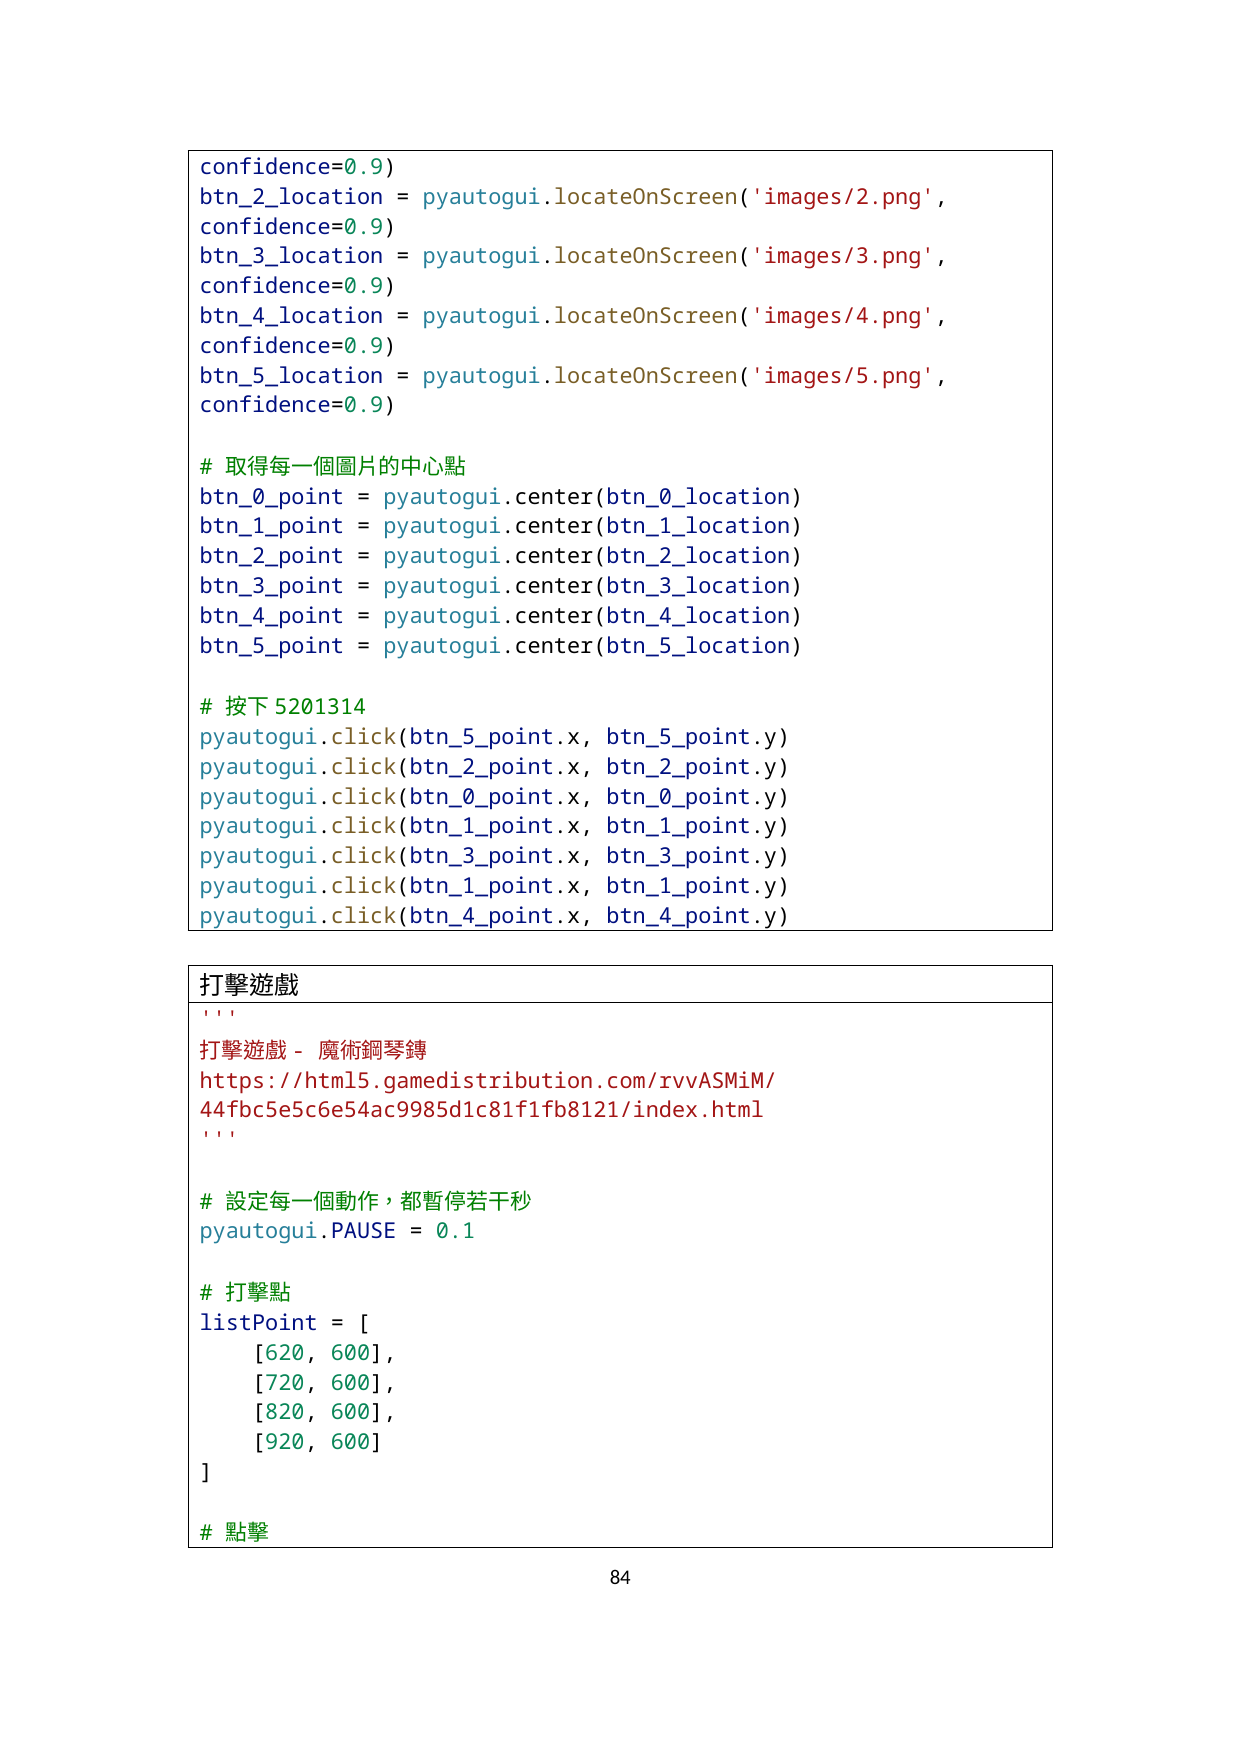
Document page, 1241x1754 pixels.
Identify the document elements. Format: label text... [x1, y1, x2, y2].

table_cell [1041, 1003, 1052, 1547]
table_header 打擊遊戲 [189, 966, 1052, 1002]
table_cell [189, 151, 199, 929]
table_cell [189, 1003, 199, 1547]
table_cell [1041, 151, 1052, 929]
